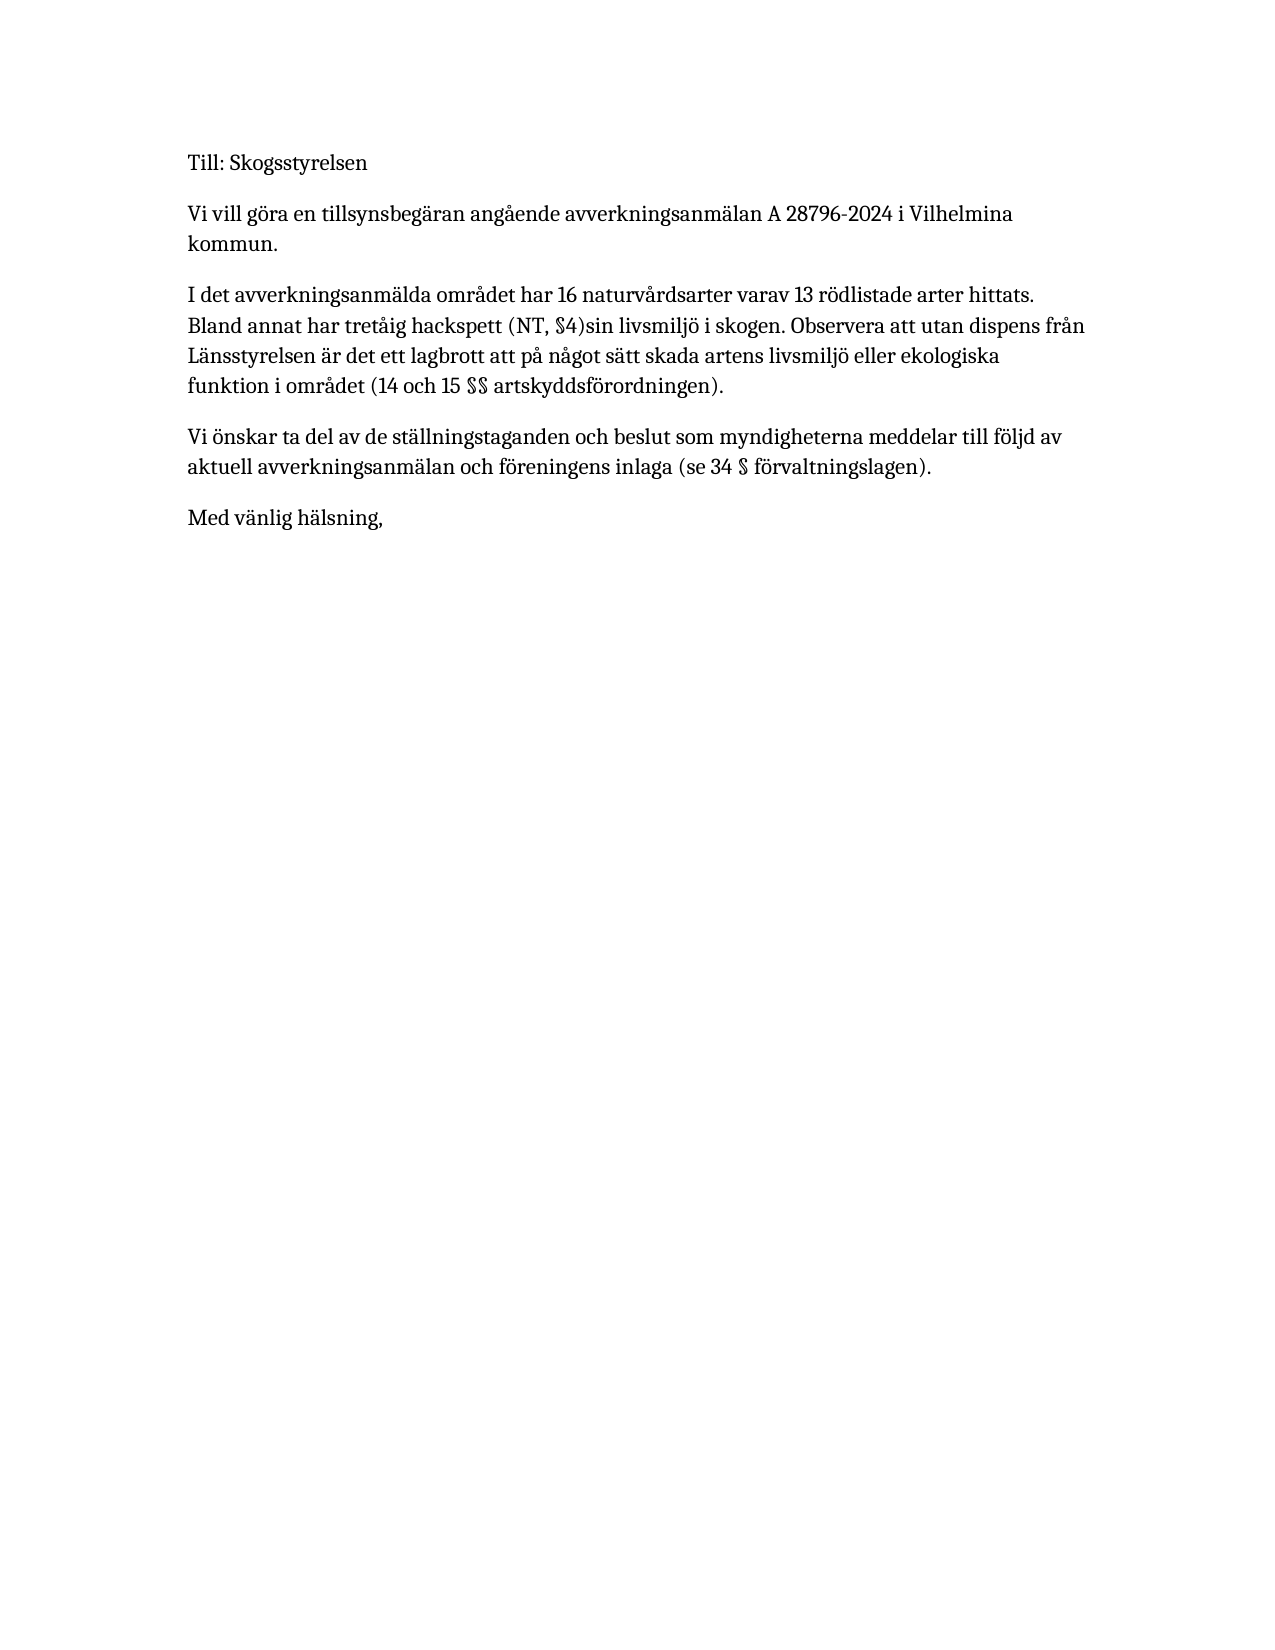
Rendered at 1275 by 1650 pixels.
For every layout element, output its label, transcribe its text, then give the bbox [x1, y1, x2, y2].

text Vi vill göra en tillsynsbegäran angående avverkningsanmälan A 28796-2024 i Vilhelmina kommun. [187, 201, 1087, 258]
text Vi önskar ta del av de ställningstaganden och beslut som myndigheterna meddelar till följd av aktuell avverkningsanmälan och föreningens inlaga (se 34 § förvaltningslagen). [187, 424, 1087, 481]
text Med vänlig hälsning, [187, 505, 1087, 562]
text I det avverkningsanmälda området har 16 naturvårdsarter varav 13 rödlistade arter hittats. Bland annat har tretåig hackspett (NT, §4)sin livsmiljö i skogen. Observera att utan dispens från Länsstyrelsen är det ett lagbrott att på något sätt skada artens livsmiljö eller ekologiska funktion i området (14 och 15 §§ artskyddsförordningen). [187, 282, 1087, 399]
text Till: Skogsstyrelsen [187, 150, 1087, 176]
